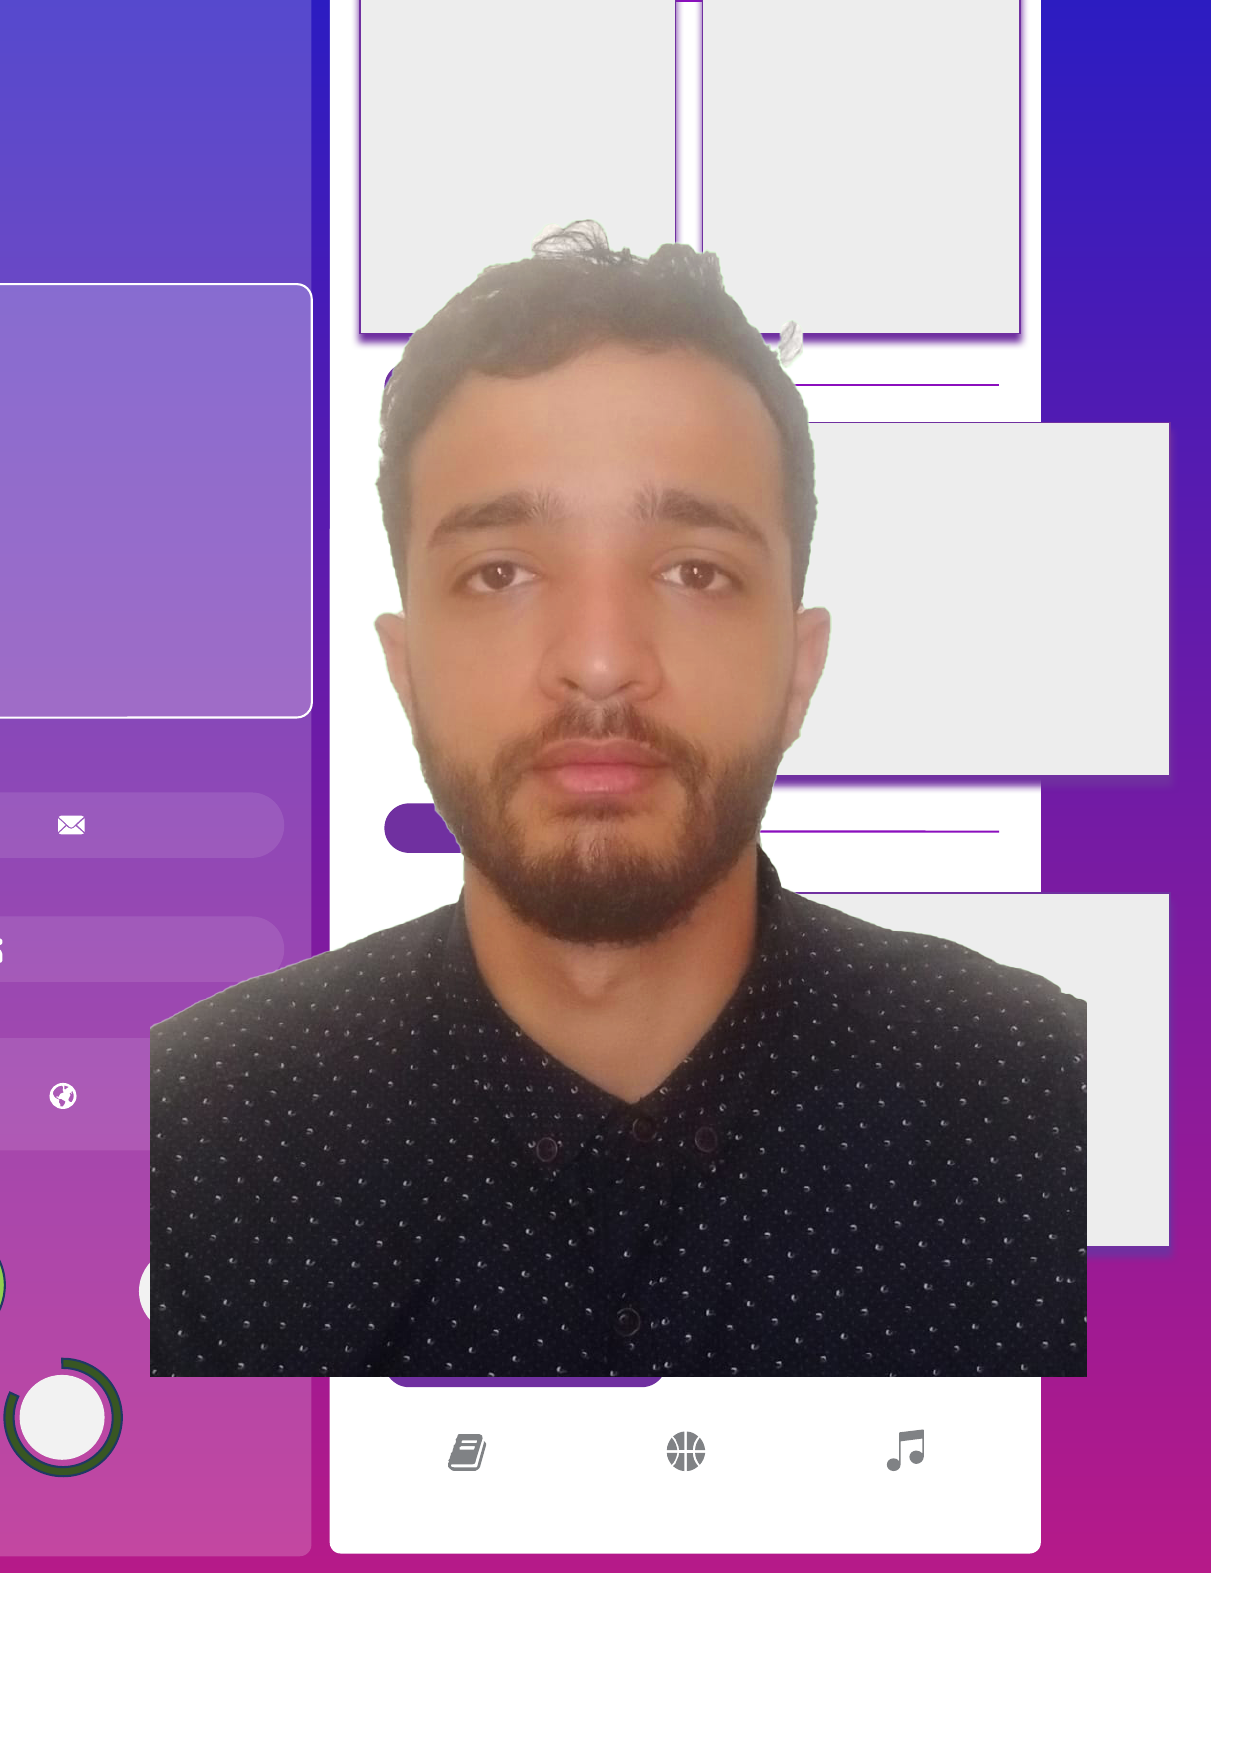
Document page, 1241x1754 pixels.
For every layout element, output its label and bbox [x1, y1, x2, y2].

picture [150, 149, 1087, 1377]
